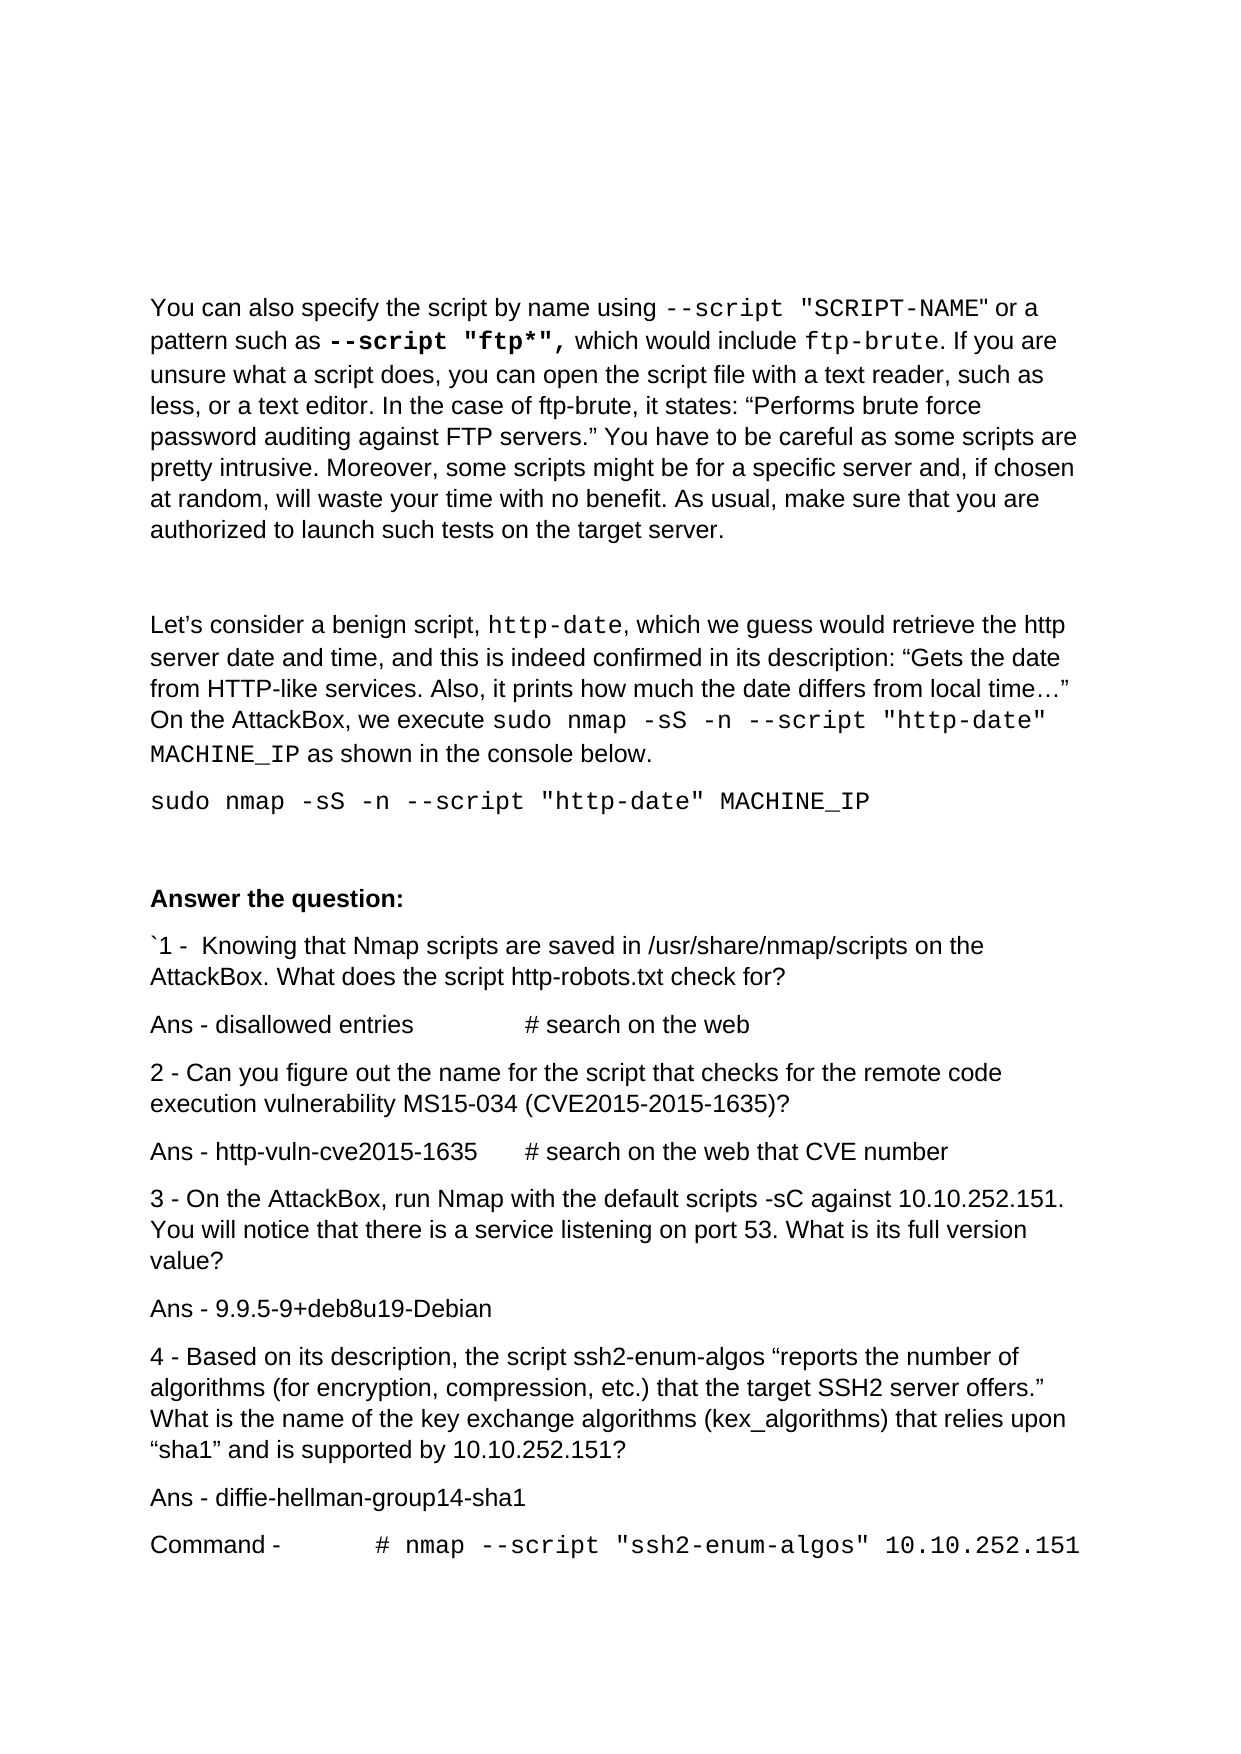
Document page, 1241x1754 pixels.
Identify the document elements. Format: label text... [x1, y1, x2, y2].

text You can also specify the script by name using --script "SCRIPT-NAME" or a pattern such as --script "ftp*", which would include ftp-brute. If you are unsure what a script does, you can open the script file with a text reader, such as less, or a text editor. In the case of ftp-brute, it states: “Performs brute force password auditing against FTP servers.” You have to be careful as some scripts are pretty intrusive. Moreover, some scripts might be for a specific server and, if chosen at random, will waste your time with no benefit. As usual, make sure that you are authorized to launch such tests on the target server. [150, 293, 1090, 543]
text `1 - Knowing that Nmap scripts are saved in /usr/share/nmap/scripts on the AttackBox. What does the script http-robots.txt check for? [150, 931, 1090, 991]
text Ans - diffie-hellman-group14-sha1 [150, 1483, 1090, 1511]
text 4 - Based on its description, the script ssh2-enum-algos “reports the number of algorithms (for encryption, compression, etc.) that the target SSH2 server offers.” What is the name of the key exchange algorithms (kex_algorithms) that relies upon “sha1” and is supported by 10.10.252.151? [150, 1342, 1090, 1464]
text sudo nmap -sS -n --script "http-date" MACHINE_IP [150, 789, 1090, 817]
text Ans - http-vuln-cve2015-1635 # search on the web that CVE number [150, 1137, 1090, 1165]
text Ans - 9.9.5-9+deb8u19-Debian [150, 1294, 1090, 1323]
text Ans - disallowed entries # search on the web [150, 1010, 1090, 1039]
text 2 - Can you figure out the name for the script that checks for the remote code execution vulnerability MS15-034 (CVE2015-2015-1635)? [150, 1058, 1090, 1118]
text Answer the question: [150, 884, 1090, 912]
text Let’s consider a benign script, http-date, which we guess would retrieve the http server date and time, and this is indeed confirmed in its description: “Gets the date from HTTP-like services. Also, it prints how much the date differs from local time…” On the AttackBox, we execute sudo nmap -sS -n --script "http-date" MACHINE_IP as shown in the console below. [150, 610, 1090, 770]
text Command - # nmap --script "ssh2-enum-algos" 10.10.252.151 [150, 1530, 1090, 1561]
text 3 - On the AttackBox, run Nmap with the default scripts -sC against 10.10.252.151. You will notice that there is a service listening on port 53. What is its full version value? [150, 1184, 1090, 1275]
